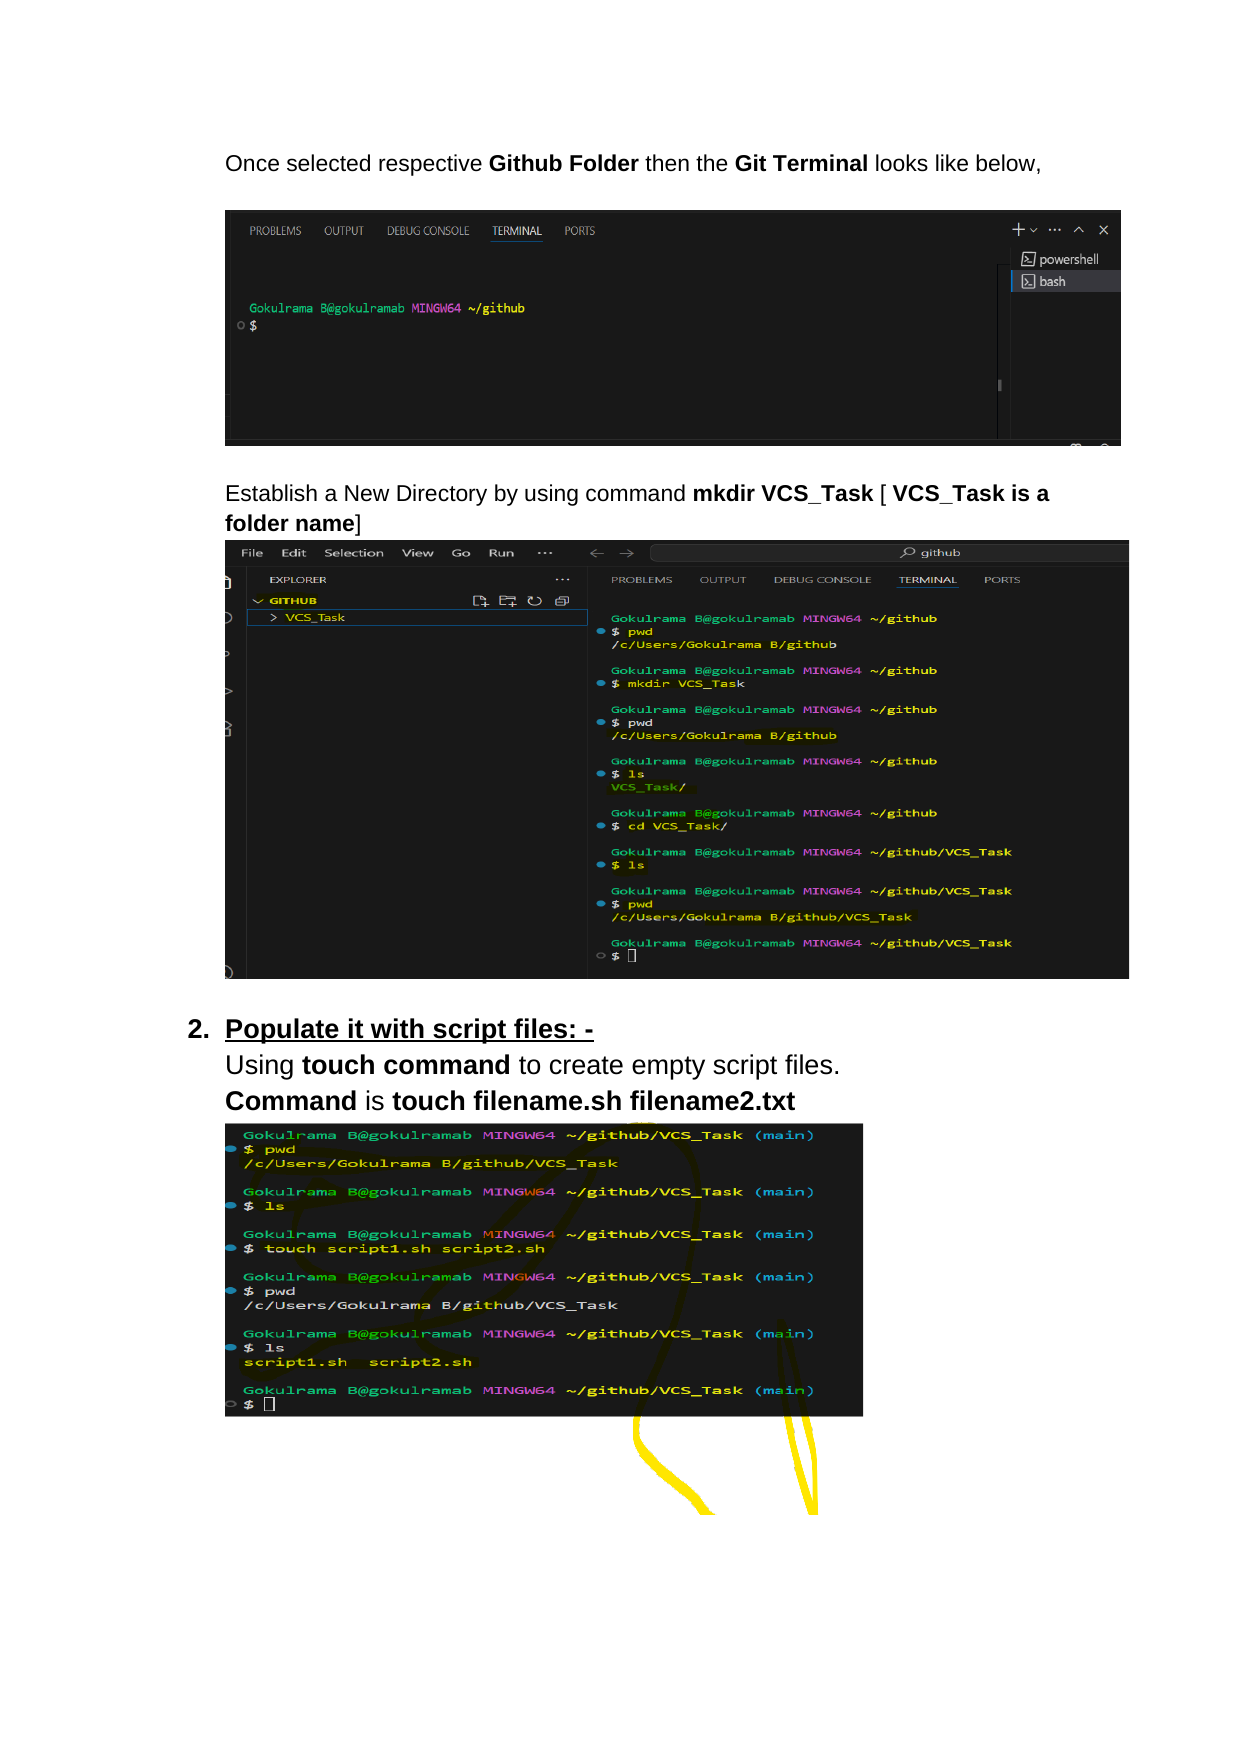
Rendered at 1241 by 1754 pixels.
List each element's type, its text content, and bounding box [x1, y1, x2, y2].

picture [225, 1120, 864, 1515]
list Establish a New Directory by using command mkdir VCS_Task [ VCS_Task is a folder name] [225, 480, 1090, 536]
list Populate it with script files: - [187, 1013, 1090, 1044]
picture [225, 210, 1121, 446]
text Using touch command to create empty script files. [150, 1049, 1090, 1080]
text Command is touch filename.sh filename2.txt [150, 1085, 1090, 1116]
list Once selected respective Github Folder then the Git Terminal looks like below, [225, 150, 1090, 176]
picture [225, 540, 1130, 979]
